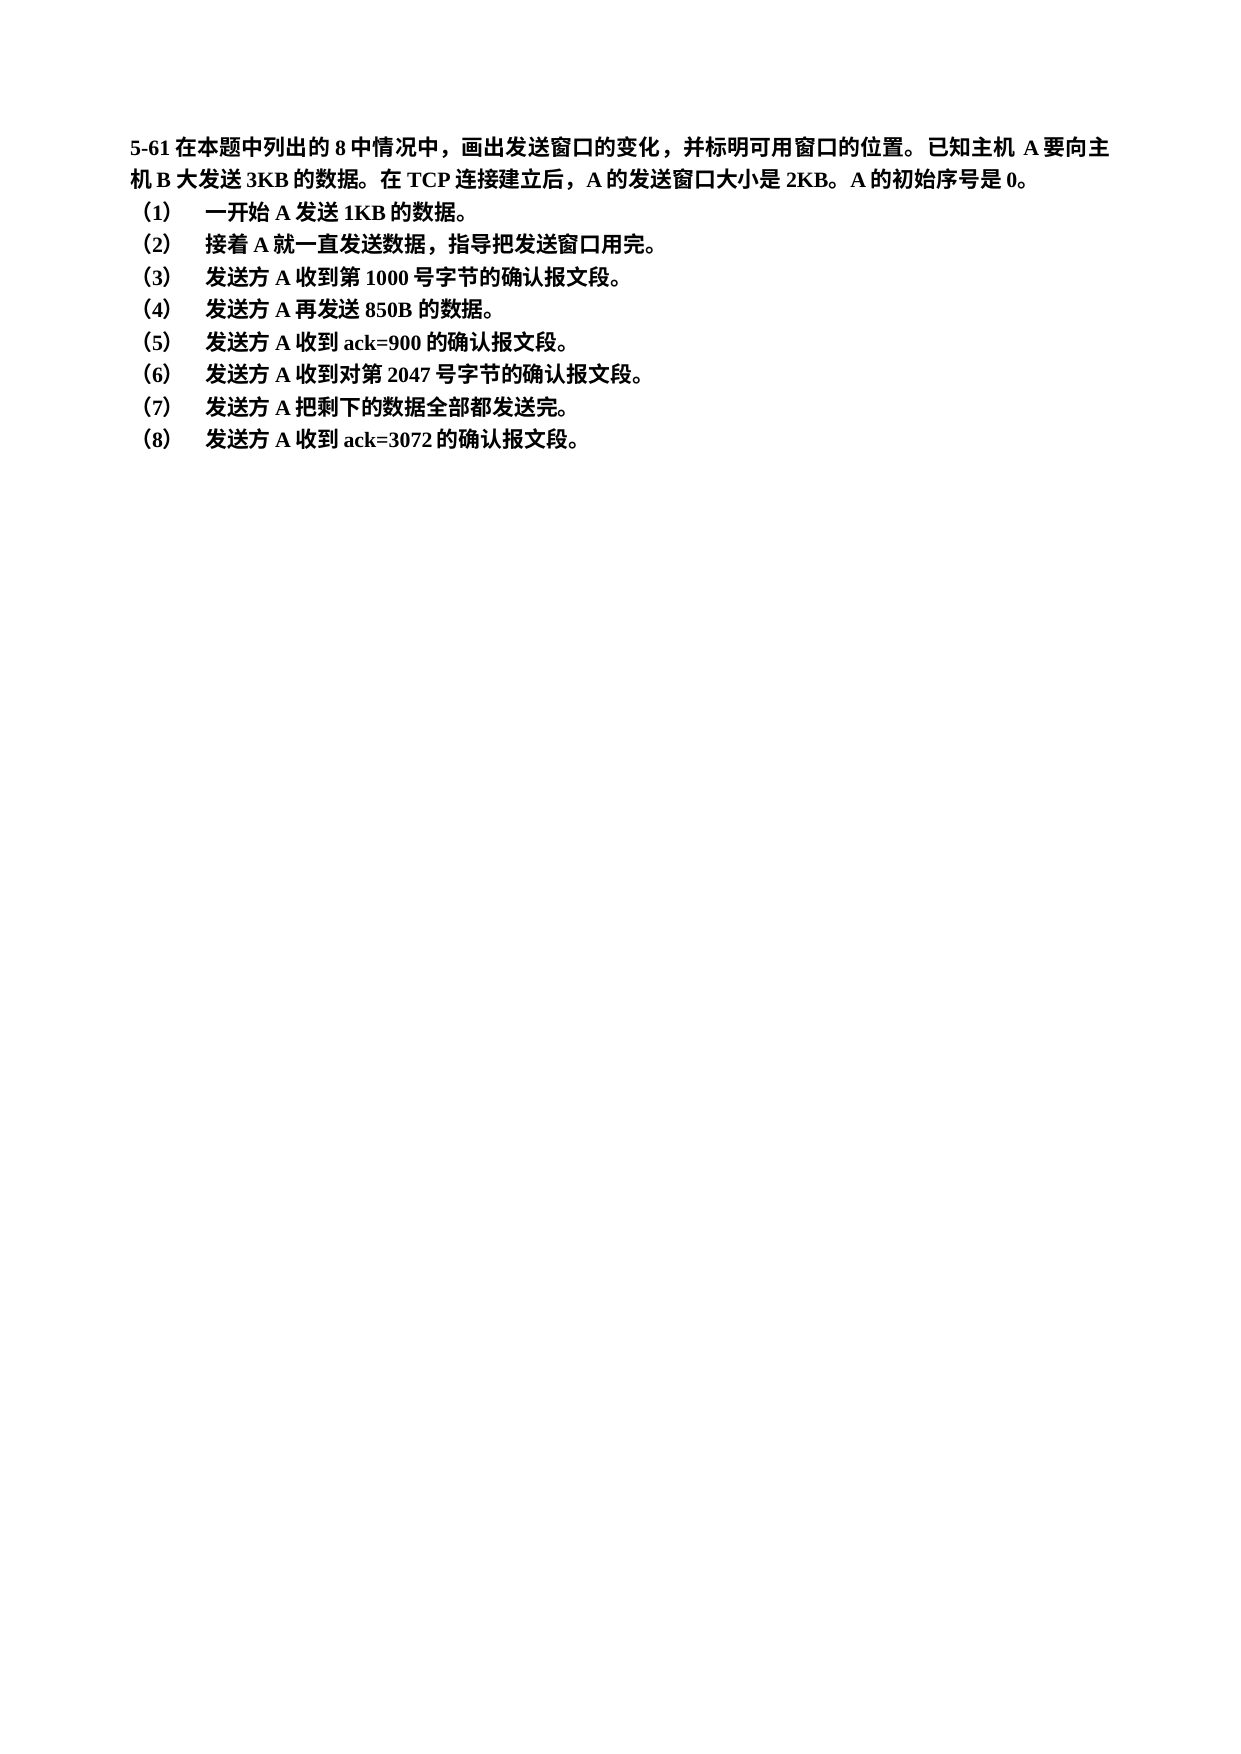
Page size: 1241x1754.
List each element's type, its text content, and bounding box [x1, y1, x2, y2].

list 发送方A收到ack=3072的确认报文段。 [130, 422, 1110, 454]
list 发送方A 再发送850B 的数据。 [130, 292, 1110, 324]
list 发送方A收到第1000号字节的确认报文段。 [130, 259, 1110, 292]
list 一开始A发送1KB的数据。 [130, 194, 1110, 227]
list 发送方A把剩下的数据全部都发送完。 [130, 389, 1110, 422]
list 发送方A收到对第2047号字节的确认报文段。 [130, 357, 1110, 389]
list 接着A就一直发送数据，指导把发送窗口用完。 [130, 227, 1110, 259]
list 发送方A收到ack=900的确认报文段。 [130, 324, 1110, 357]
text 5-61在本题中列出的8中情况中，画出发送窗口的变化，并标明可用窗口的位置。已知主机A要向主机B 大发送3KB的数据。在TCP连接建立后，A的发送窗口大小是2KB。A的初始序号是0。 [130, 129, 1110, 194]
